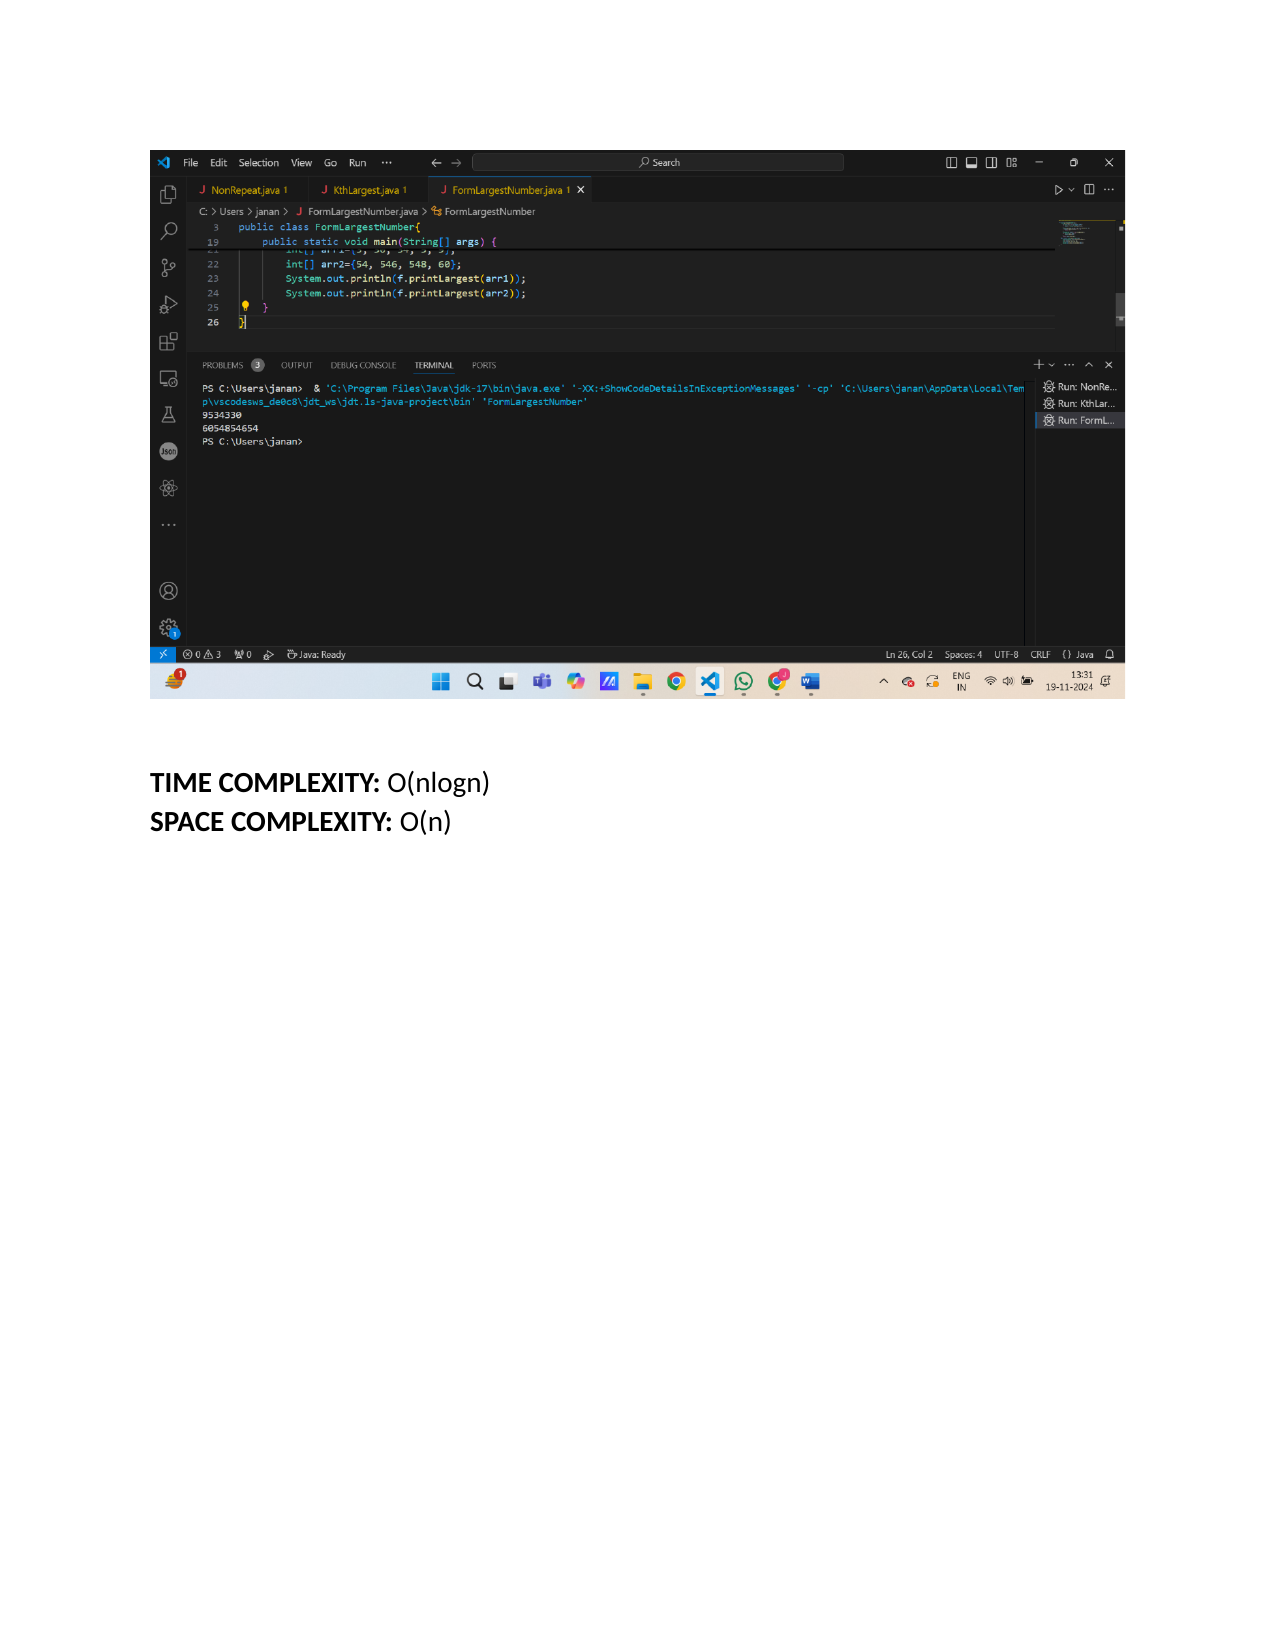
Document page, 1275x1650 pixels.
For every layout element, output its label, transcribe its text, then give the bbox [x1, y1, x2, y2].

text TIME COMPLEXITY: O(nlogn) SPACE COMPLEXITY: O(n) [150, 764, 1125, 838]
picture [150, 150, 1125, 699]
